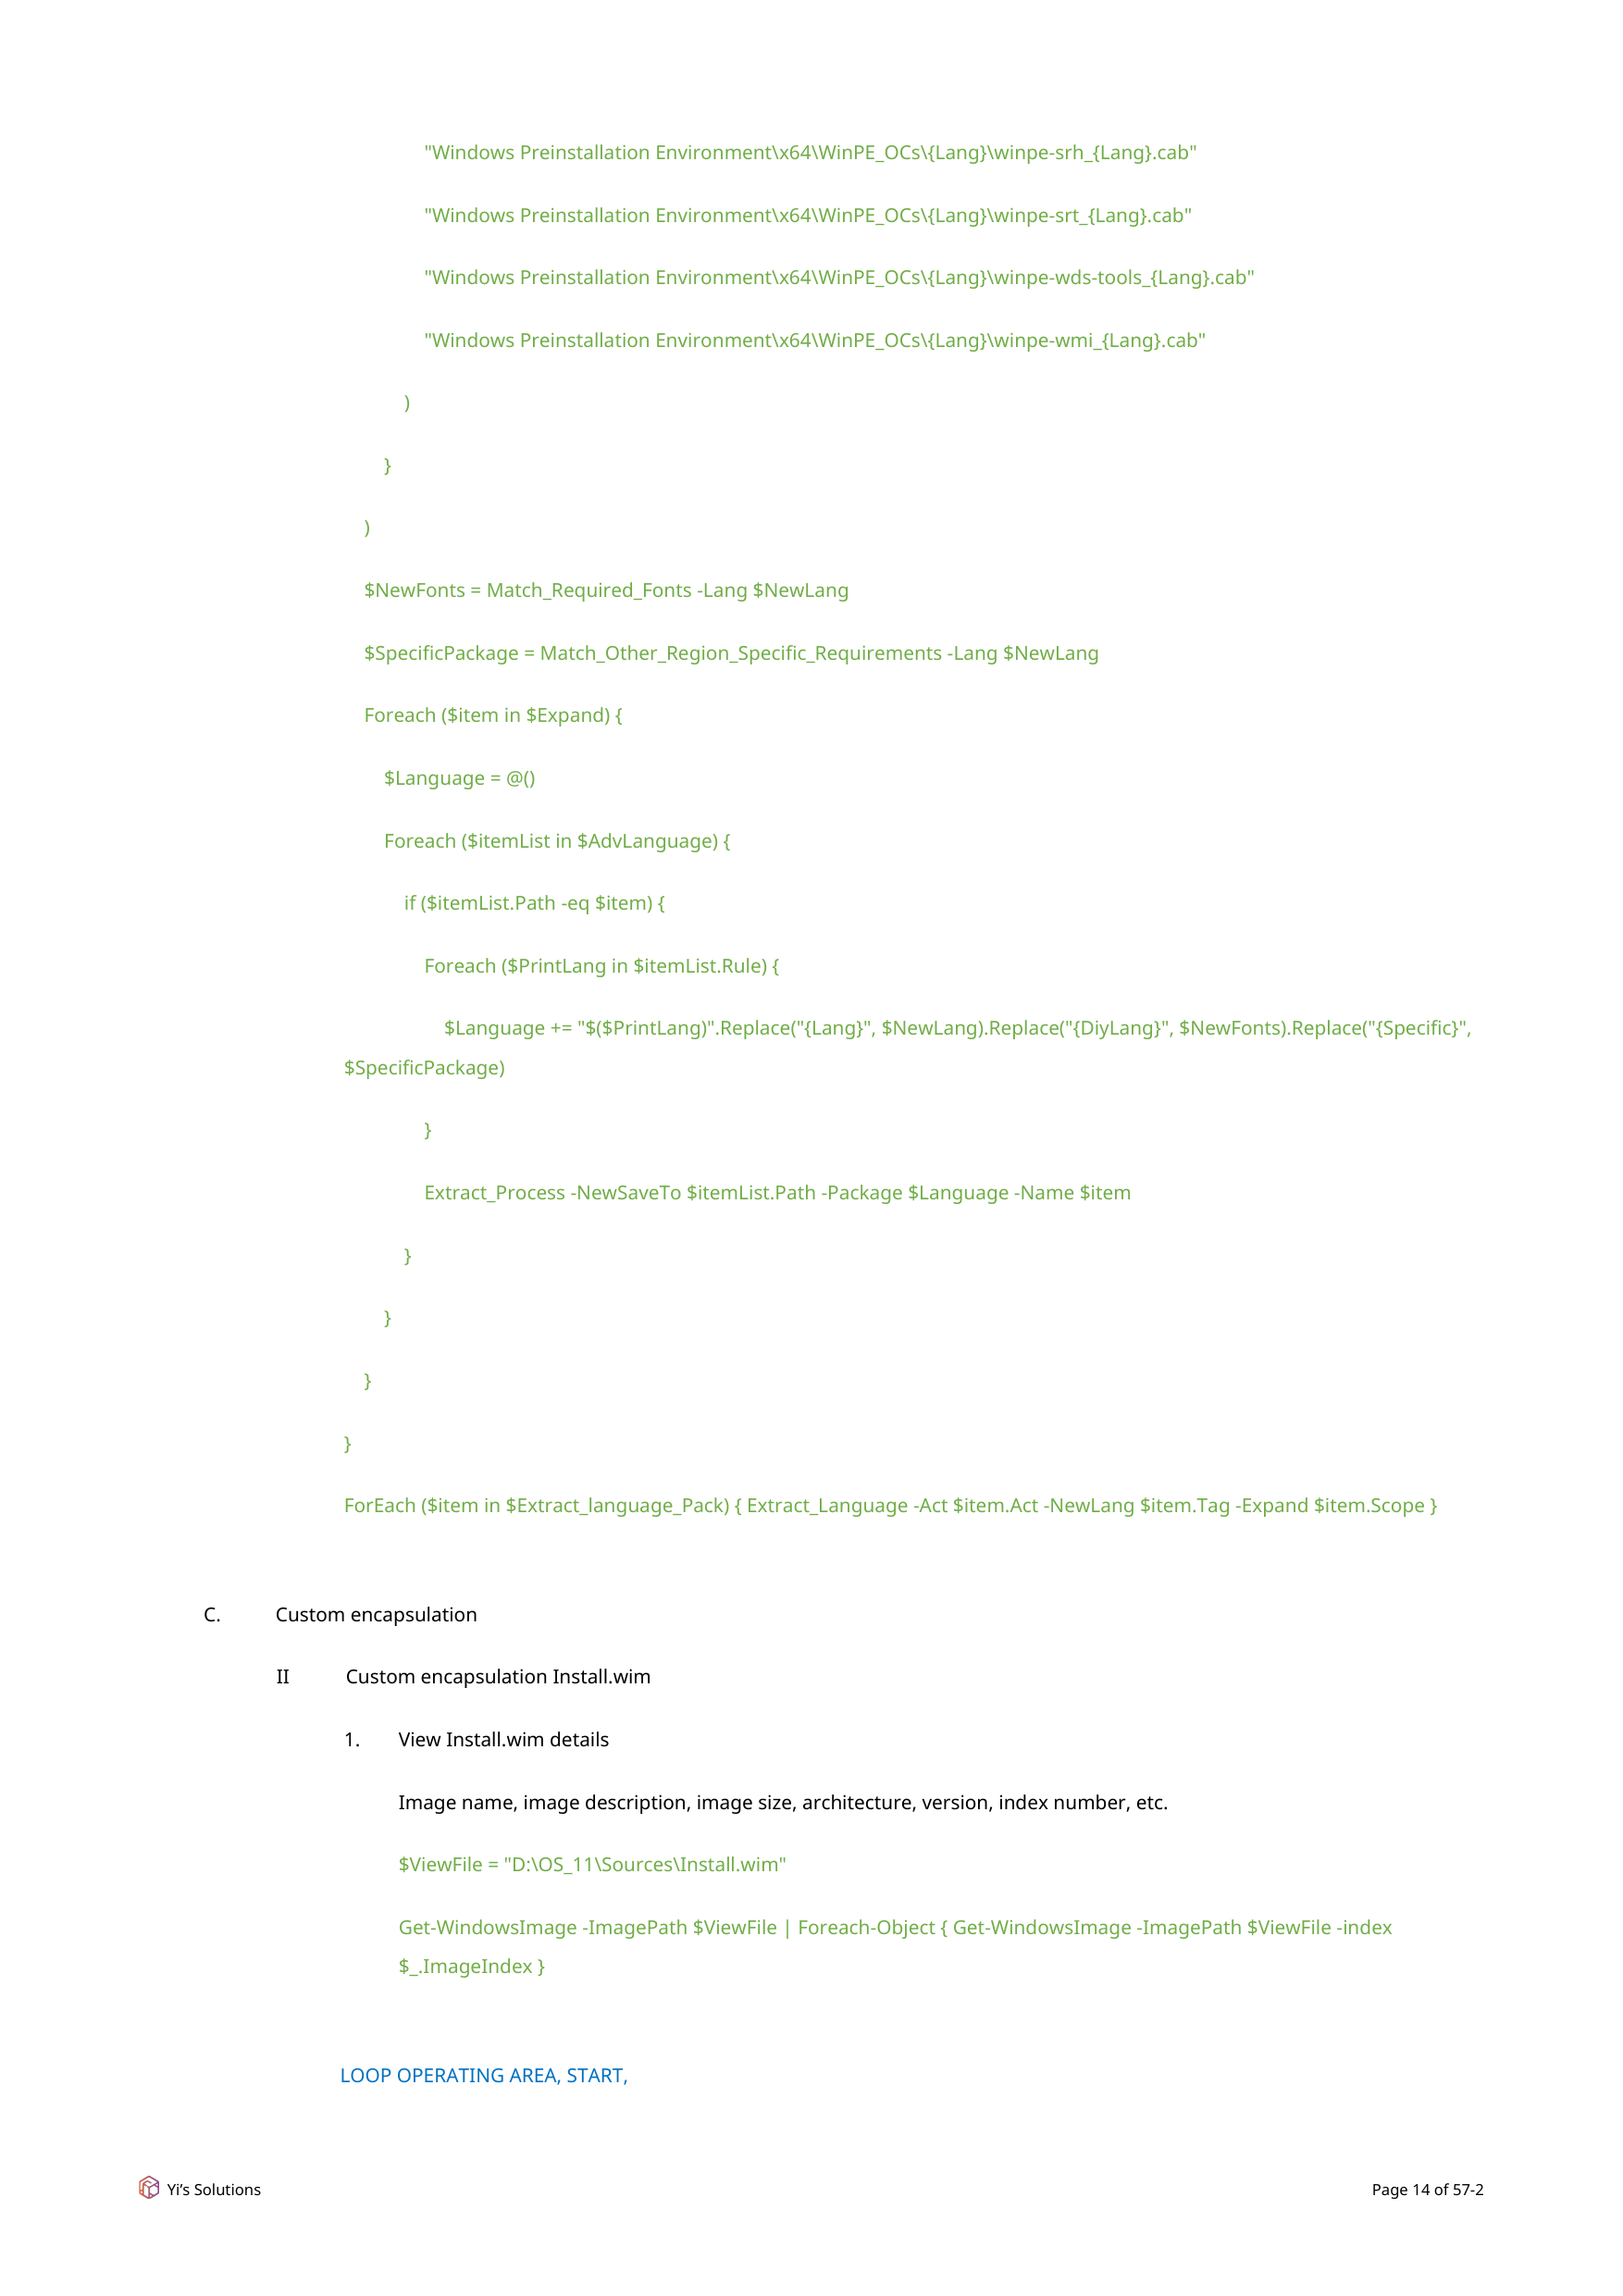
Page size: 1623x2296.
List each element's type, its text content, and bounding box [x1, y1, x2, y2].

list Extract_Process -NewSaveTo $itemList.Path -Package $Language -Name $item [344, 1179, 1484, 1206]
list } [344, 1117, 1484, 1143]
list "Windows Preinstallation Environment\x64\WinPE_OCs\{Lang}\winpe-wds-tools_{Lang}.cab" [344, 264, 1484, 291]
list "Windows Preinstallation Environment\x64\WinPE_OCs\{Lang}\winpe-wmi_{Lang}.cab" [344, 327, 1484, 353]
list $Language = @() [344, 764, 1484, 790]
list } [344, 1242, 1484, 1268]
text Get-WindowsImage -ImagePath $ViewFile | Foreach-Object { Get-WindowsImage -ImagePath $ViewFile -index $_.ImageIndex } [399, 1914, 1484, 1980]
list } [344, 1430, 1484, 1456]
list } [344, 1367, 1484, 1394]
list Foreach ($item in $Expand) { [344, 701, 1484, 728]
list "Windows Preinstallation Environment\x64\WinPE_OCs\{Lang}\winpe-srh_{Lang}.cab" [344, 139, 1484, 165]
list if ($itemList.Path -eq $item) { [344, 889, 1484, 916]
list $Language += "$($PrintLang)".Replace("{Lang}", $NewLang).Replace("{DiyLang}", $NewFonts).Replace("{Specific}", $SpecificPackage) [344, 1014, 1484, 1080]
list ForEach ($item in $Extract_language_Pack) { Extract_Language -Act $item.Act -NewLang $item.Tag -Expand $item.Scope } [344, 1492, 1484, 1519]
list $NewFonts = Match_Required_Fonts -Lang $NewLang [344, 577, 1484, 603]
subtitle Custom encapsulation [221, 1601, 1484, 1627]
list ) [344, 389, 1484, 416]
subtitle Custom encapsulation Install.wim [276, 1663, 1484, 1690]
list Foreach ($PrintLang in $itemList.Rule) { [344, 952, 1484, 978]
text $ViewFile = "D:\OS_11\Sources\Install.wim" [399, 1851, 1484, 1878]
list Foreach ($itemList in $AdvLanguage) { [344, 827, 1484, 853]
list ) [344, 515, 1484, 540]
text LOOP OPERATING AREA, START, [340, 2062, 1484, 2089]
list } [344, 1304, 1484, 1331]
text Image name, image description, image size, architecture, version, index number, etc. [399, 1789, 1484, 1815]
list "Windows Preinstallation Environment\x64\WinPE_OCs\{Lang}\winpe-srt_{Lang}.cab" [344, 202, 1484, 228]
list } [344, 452, 1484, 478]
list $SpecificPackage = Match_Other_Region_Specific_Requirements -Lang $NewLang [344, 639, 1484, 665]
picture [139, 2176, 159, 2199]
subtitle View Install.wim details [344, 1726, 1484, 1752]
